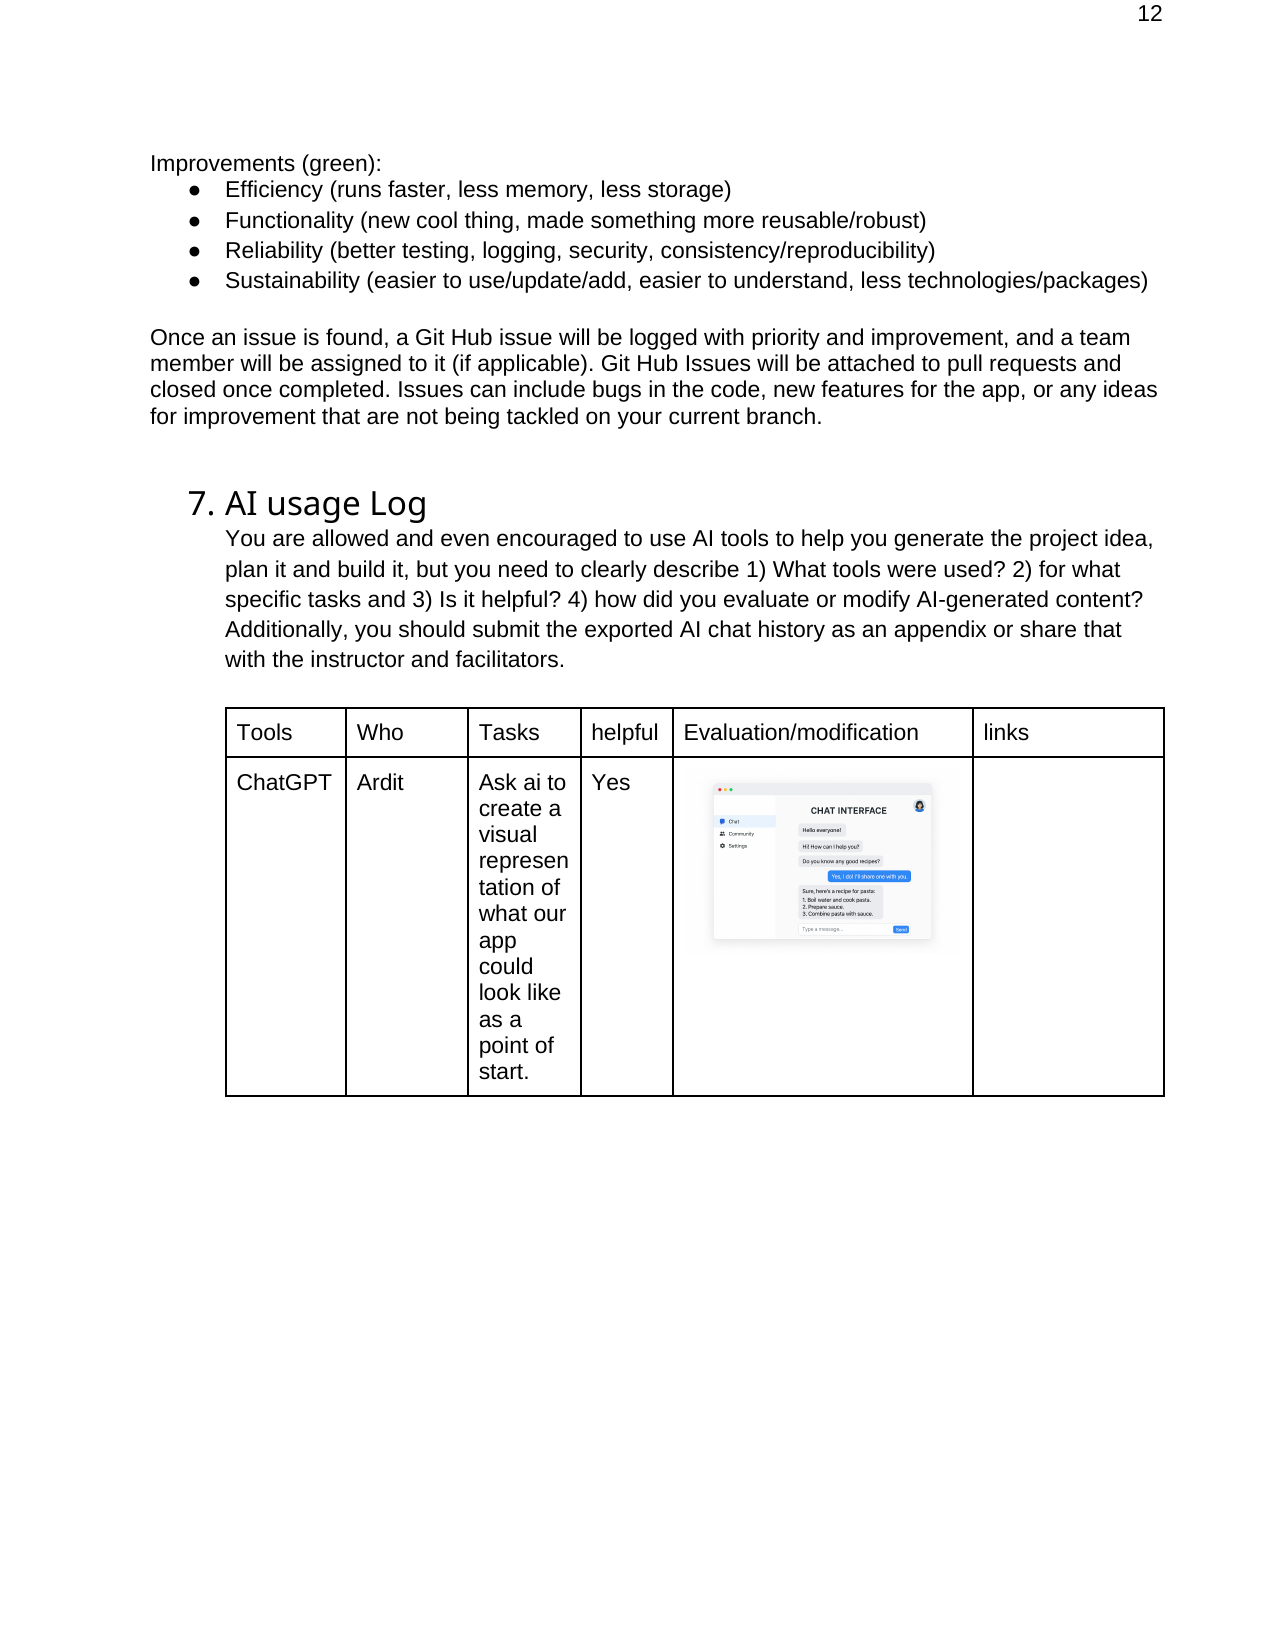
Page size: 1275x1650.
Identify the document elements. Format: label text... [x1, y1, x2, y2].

text Improvements (green): [150, 150, 1162, 176]
list Sustainability (easier to use/update/add, easier to understand, less technologies/packages) [187, 267, 1162, 293]
table_cell Ask ai to create a visual representation of what our app could look like as a point of start. [469, 758, 580, 1095]
table_cell Yes [582, 758, 672, 1095]
list Functionality (new cool thing, made something more reusable/robust) [187, 207, 1162, 233]
table_cell [974, 758, 1163, 1095]
table_cell Ardit [347, 758, 467, 1095]
table_header links [974, 709, 1163, 756]
table_header Tools [227, 709, 345, 756]
picture [683, 768, 962, 954]
table_cell ChatGPT [227, 758, 345, 1095]
text You are allowed and even encouraged to use AI tools to help you generate the project idea, plan it and build it, but you need to clearly describe 1) What tools were used? 2) for what specific tasks and 3) Is it helpful? 4) how did you evaluate or modify AI-generated content? Additionally, you should submit the exported AI chat history as an appendix or share that with the instructor and facilitators. [225, 525, 1162, 673]
list Reliability (better testing, logging, security, consistency/reproducibility) [187, 237, 1162, 263]
text Once an issue is found, a Git Hub issue will be logged with priority and improvement, and a team member will be assigned to it (if applicable). Git Hub Issues will be attached to pull requests and closed once completed. Issues can include bugs in the code, new features for the app, or any ideas for improvement that are not being tackled on your current branch. [150, 323, 1162, 429]
table_header Who [347, 709, 467, 756]
table_header helpful [582, 709, 672, 756]
table_header Tasks [469, 709, 580, 756]
subtitle AI usage Log [187, 480, 1162, 525]
table_cell [674, 758, 972, 1095]
list Efficiency (runs faster, less memory, less storage) [187, 176, 1162, 203]
table_header Evaluation/modification [674, 709, 972, 756]
